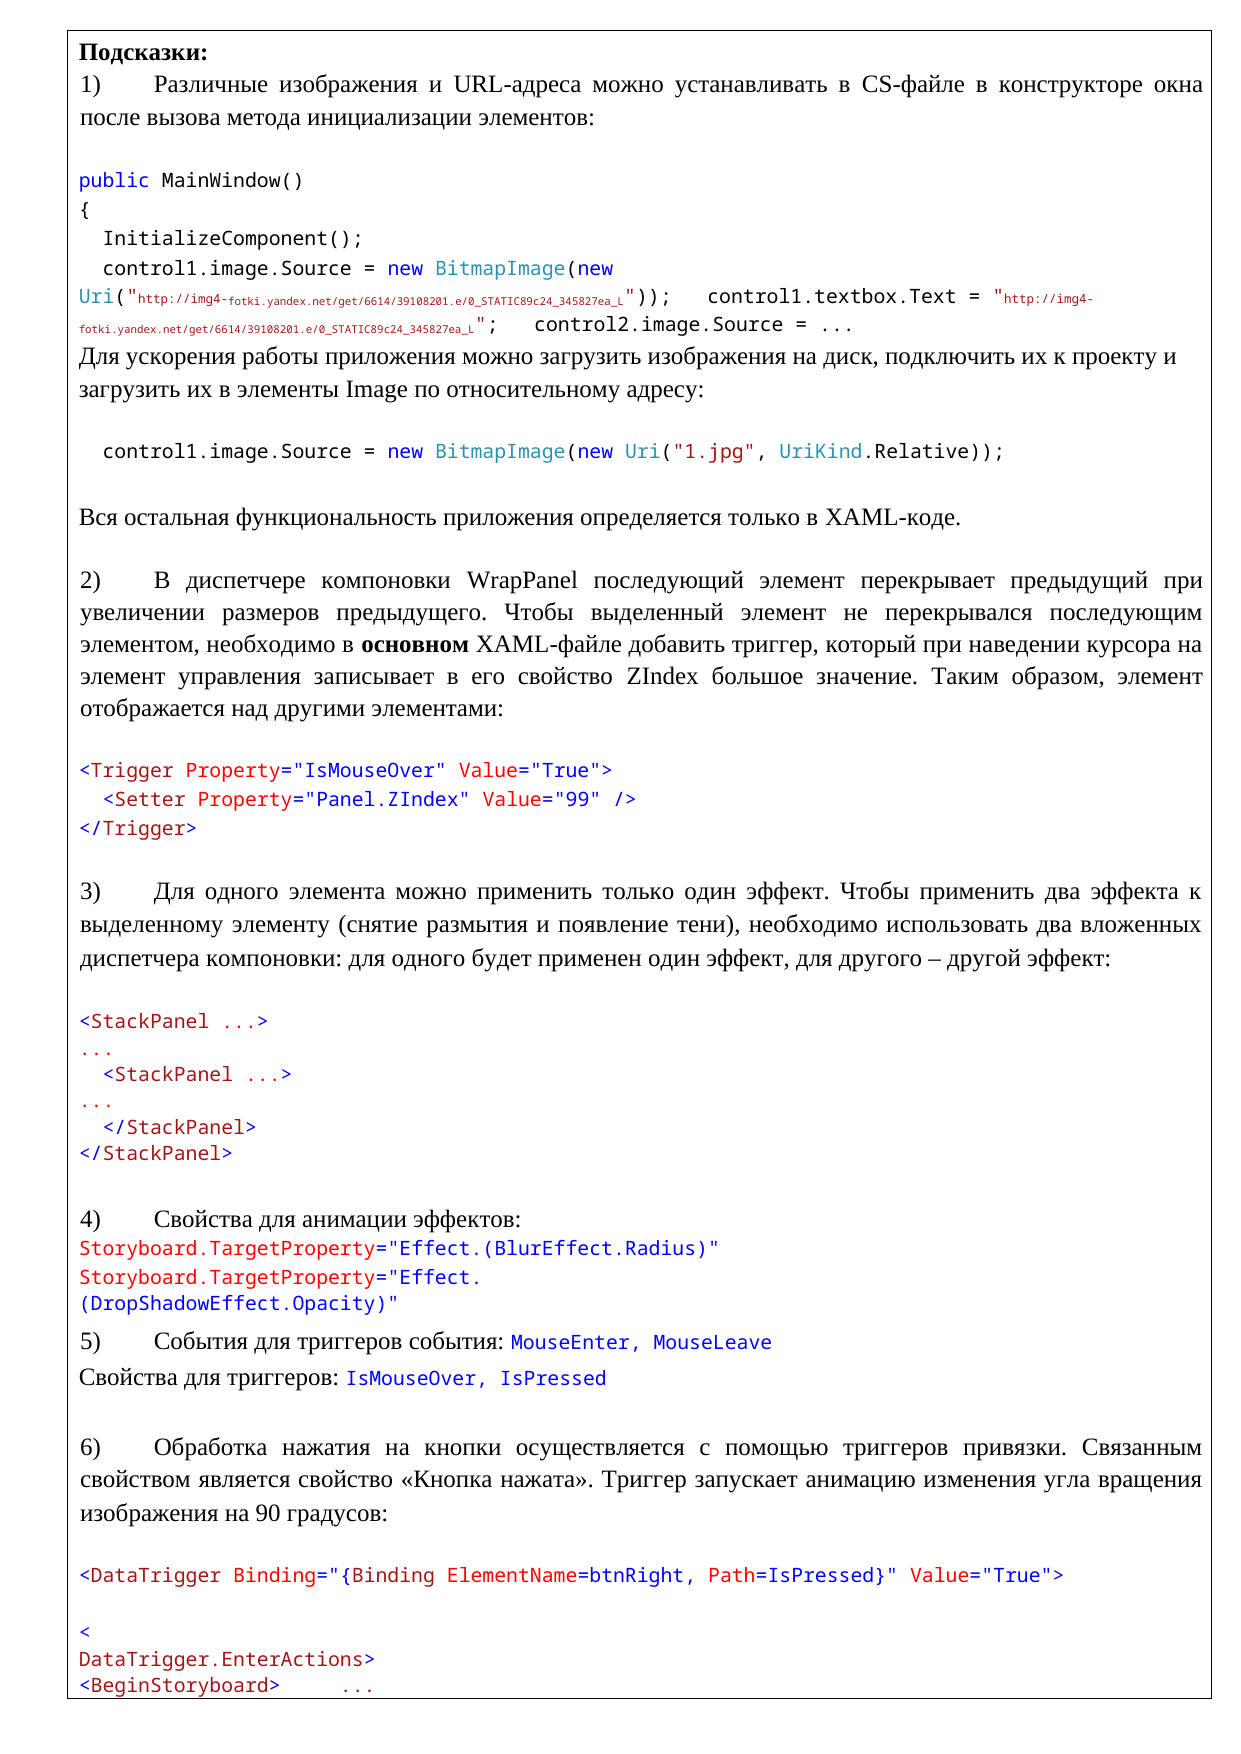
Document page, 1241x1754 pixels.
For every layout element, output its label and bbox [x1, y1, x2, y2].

table_header [68, 31, 1211, 1698]
